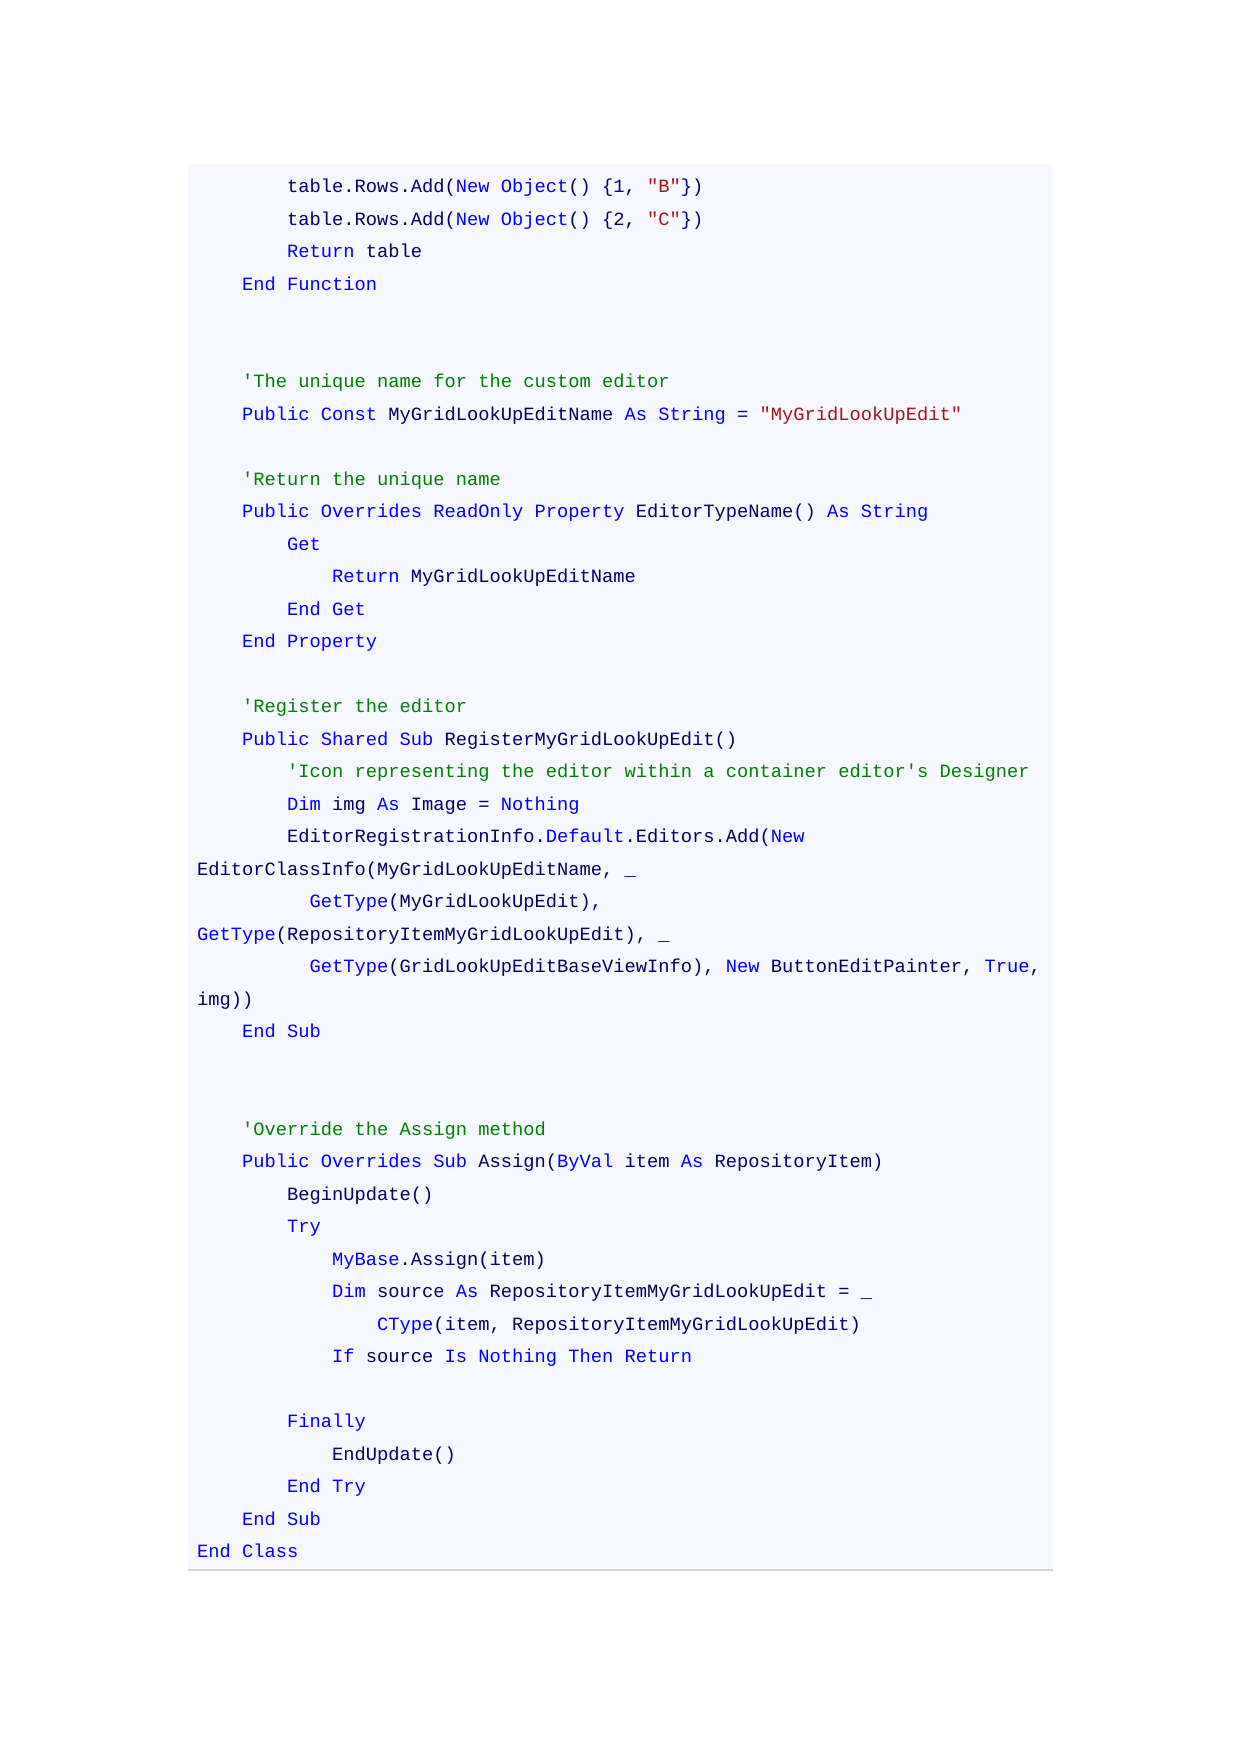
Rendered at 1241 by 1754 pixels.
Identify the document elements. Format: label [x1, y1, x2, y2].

table_cell [188, 164, 1053, 1569]
